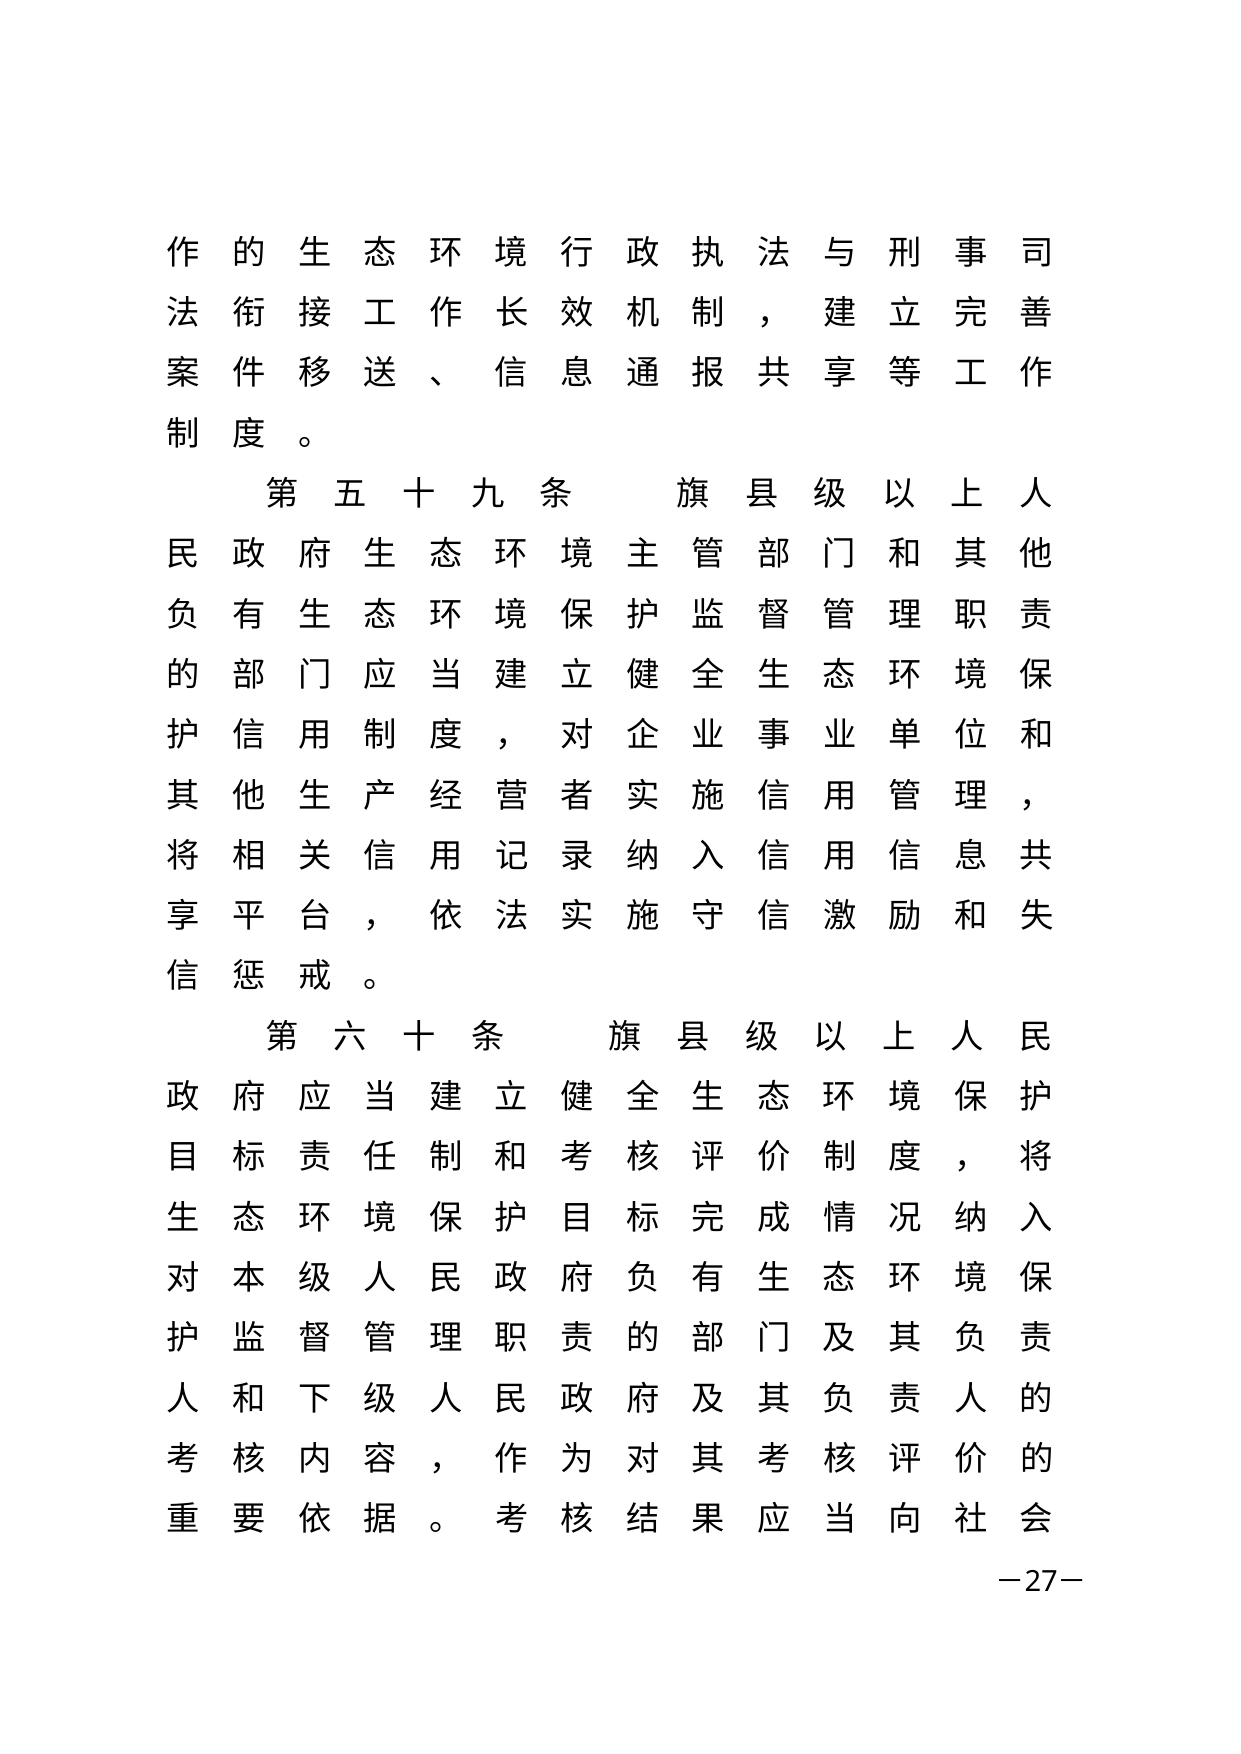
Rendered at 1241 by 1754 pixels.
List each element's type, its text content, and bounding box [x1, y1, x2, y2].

text 第五十九条 旗县级以上人民政府生态环境主管部门和其他负有生态环境保护监督管理职责的部门应当建立健全生态环境保护信用制度，对企业事业单位和其他生产经营者实施信用管理，将相关信用记录纳入信用信息共享平台，依法实施守信激励和失信惩戒。 [167, 461, 1085, 1003]
text 生态环境主管部门、公安机关、检察机关、审判机关应当建立健全多部门分工负责、通力合作的生态环境行政执法与刑事司法衔接工作长效机制，建立完善案件移送、信息通报共享等工作制度。 [167, 219, 1085, 461]
text 第六十条 旗县级以上人民政府应当建立健全生态环境保护目标责任制和考核评价制度，将生态环境保护目标完成情况纳入对本级人民政府负有生态环境保护监督管理职责的部门及其负责人和下级人民政府及其负责人的考核内容，作为对其考核评价的重要依据。考核结果应当向社会公开。 [167, 1003, 1085, 1546]
